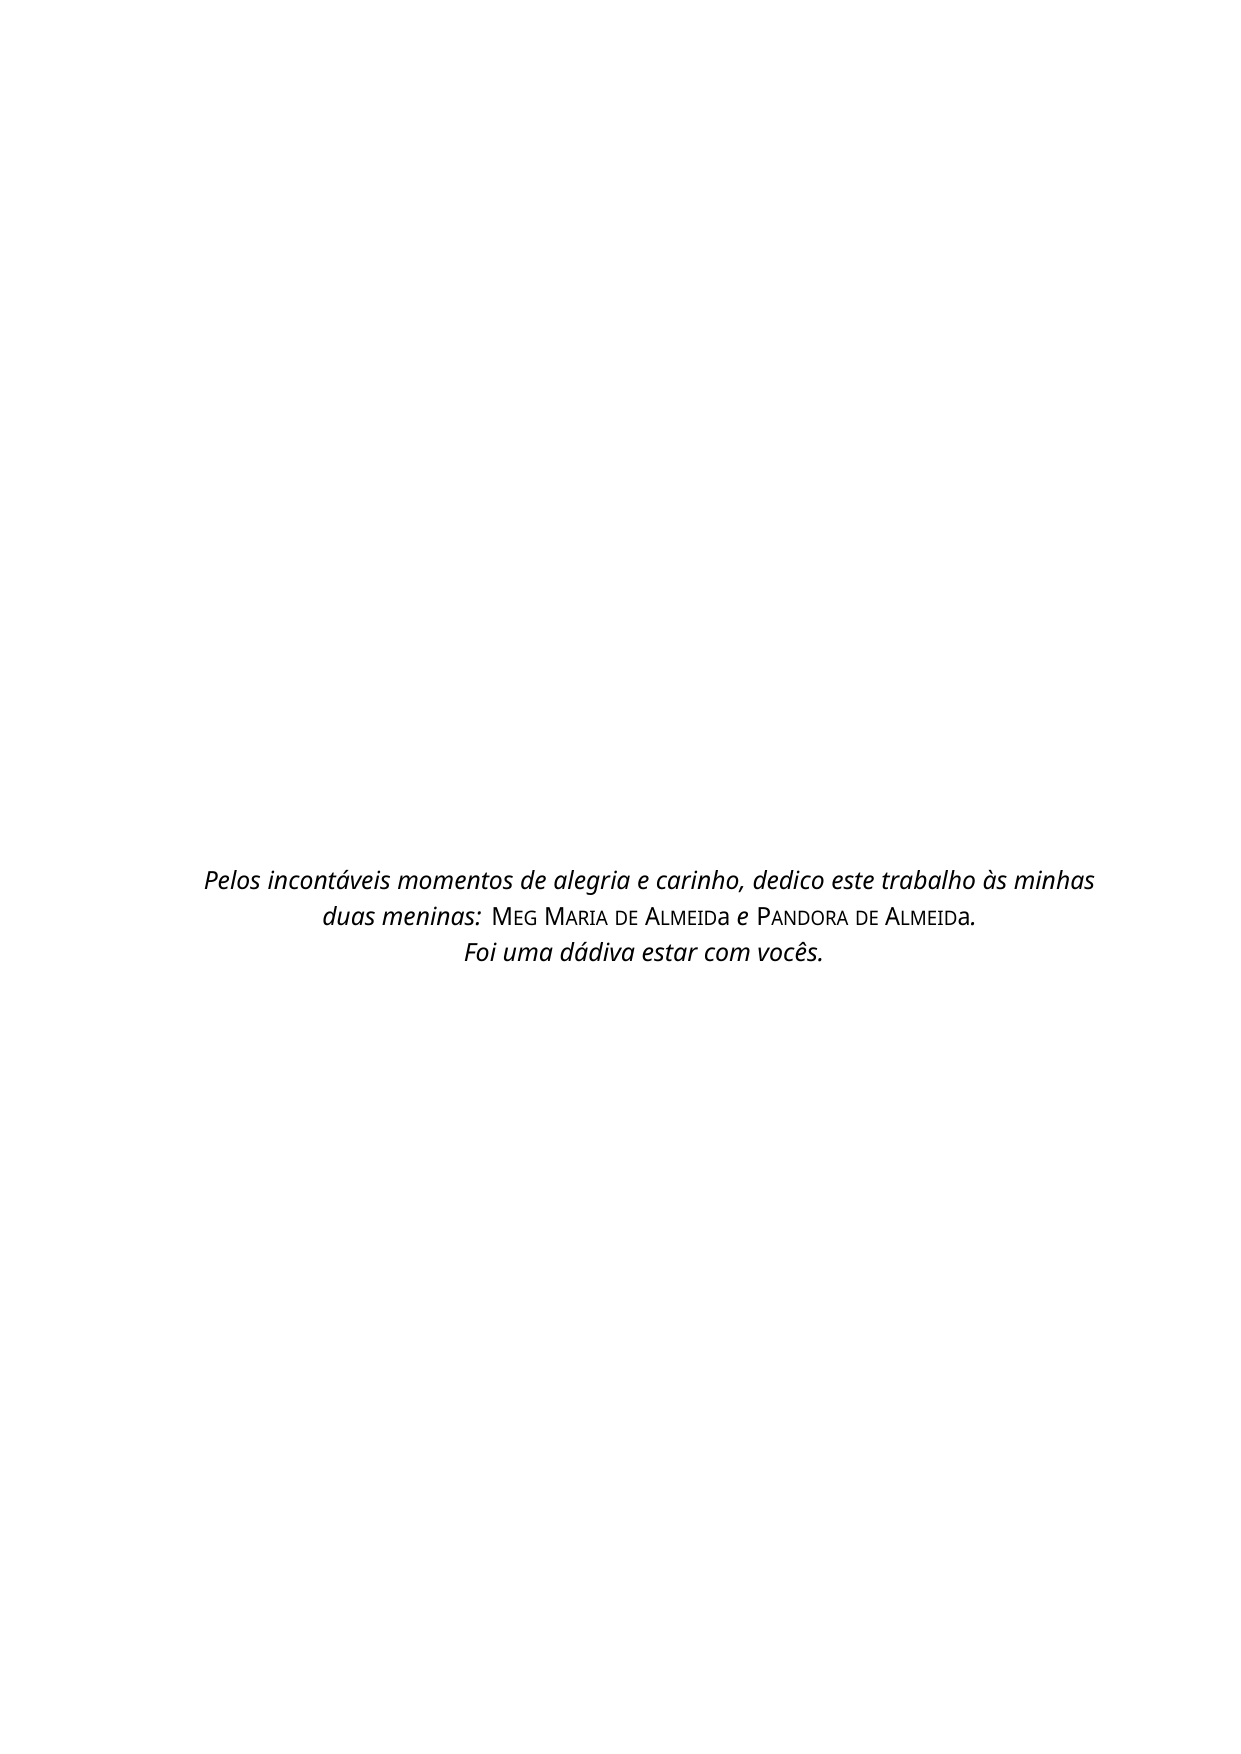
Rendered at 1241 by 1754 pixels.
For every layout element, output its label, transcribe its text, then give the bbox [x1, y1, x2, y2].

text Foi uma dádiva estar com vocês. [171, 934, 1117, 969]
text Pelos incontáveis momentos de alegria e carinho, dedico este trabalho às minhas duas meninas: Meg Maria de Almeida e Pandora de Almeida. [182, 862, 1117, 932]
